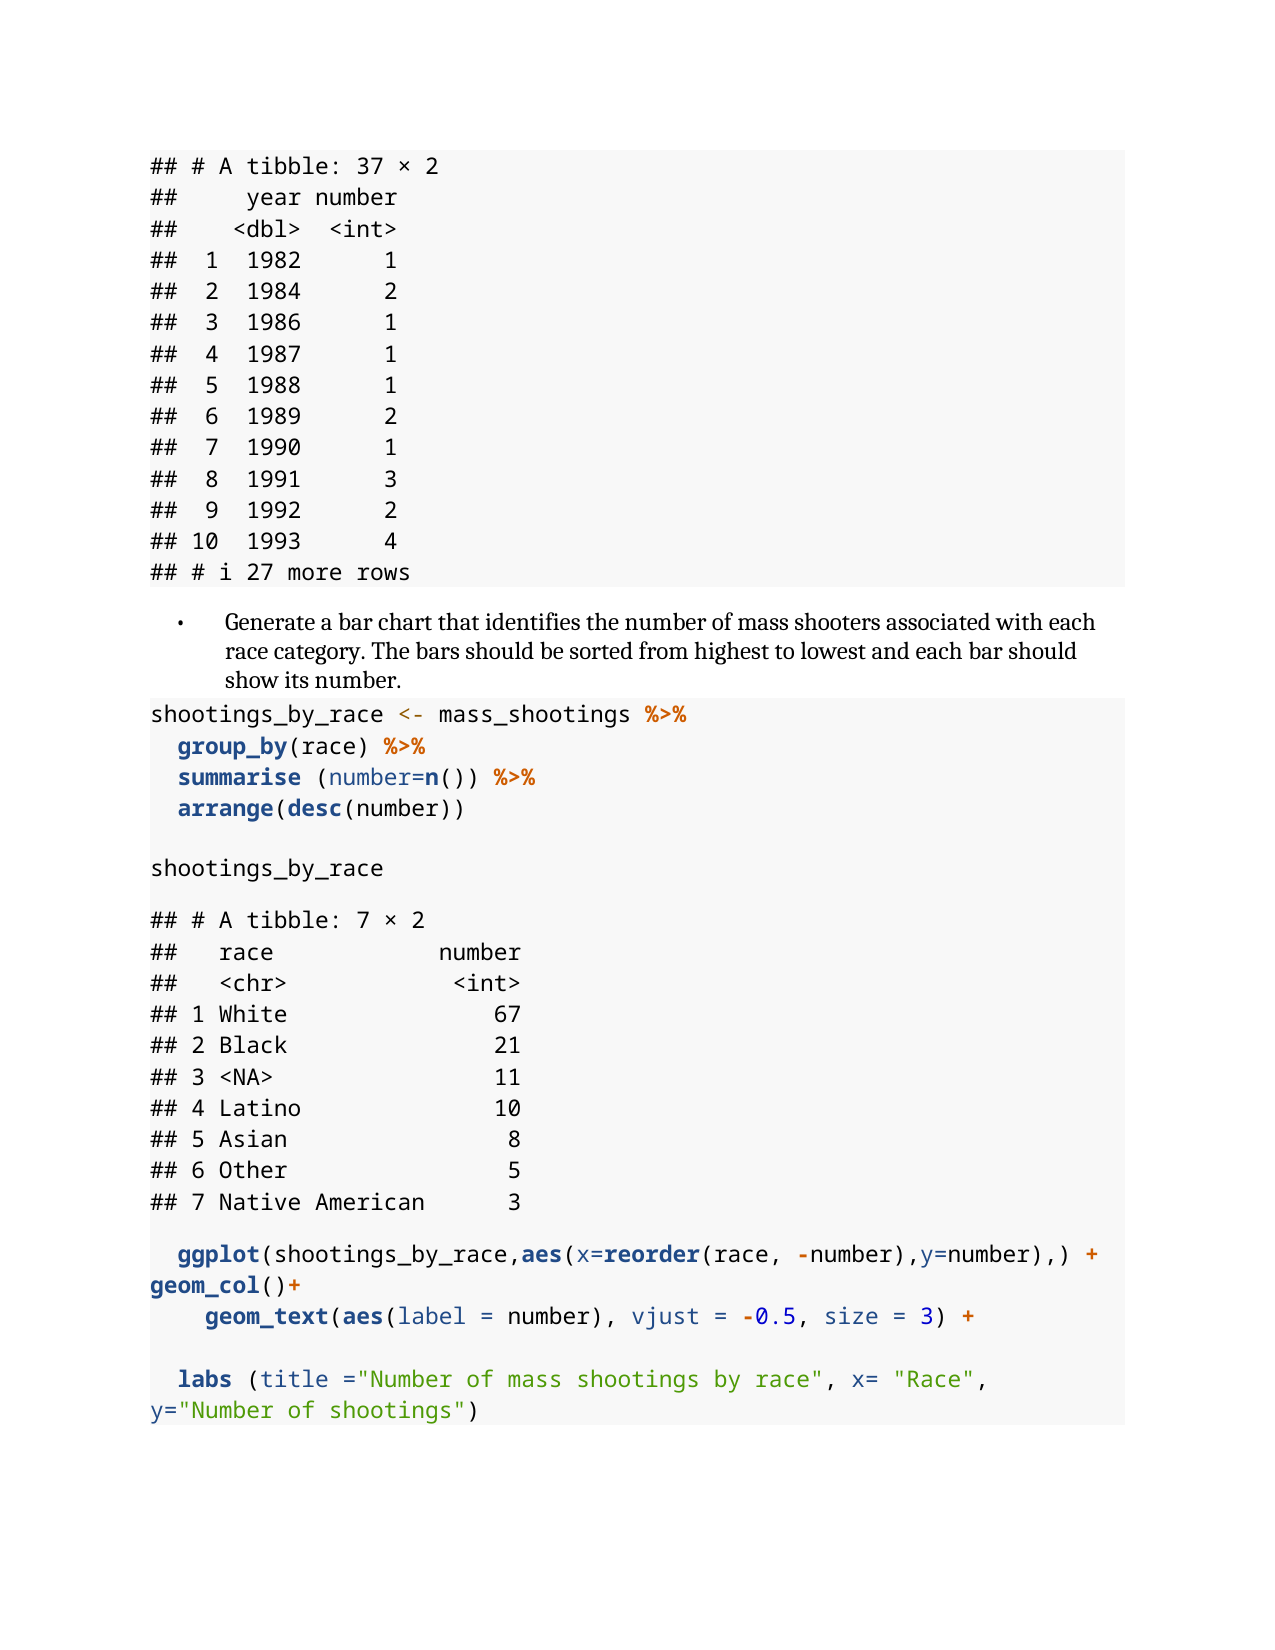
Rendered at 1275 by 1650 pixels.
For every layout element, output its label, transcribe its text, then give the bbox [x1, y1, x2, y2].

text ## # A tibble: 37 × 2 ## year number ## <dbl> <int> ## 1 1982 1 ## 2 1984 2 ## 3 1986 1 ## 4 1987 1 ## 5 1988 1 ## 6 1989 2 ## 7 1990 1 ## 8 1991 3 ## 9 1992 2 ## 10 1993 4 ## # ℹ 27 more rows [150, 150, 1125, 587]
text shootings_by_race <- mass_shootings %>% group_by(race) %>% summarise (number=n()) %>% arrange(desc(number)) shootings_by_race [150, 698, 1125, 883]
list Generate a bar chart that identifies the number of mass shooters associated with each race category. The bars should be sorted from highest to lowest and each bar should show its number. [175, 608, 1125, 694]
text ggplot(shootings_by_race,aes(x=reorder(race, -number),y=number),) + geom_col()+ geom_text(aes(label = number), vjust = -0.5, size = 3) + labs (title ="Number of mass shootings by race", x= "Race", y="Number of shootings") [150, 1237, 1125, 1425]
text ## # A tibble: 7 × 2 ## race number ## <chr> <int> ## 1 White 67 ## 2 Black 21 ## 3 <NA> 11 ## 4 Latino 10 ## 5 Asian 8 ## 6 Other 5 ## 7 Native American 3 [150, 904, 1125, 1217]
